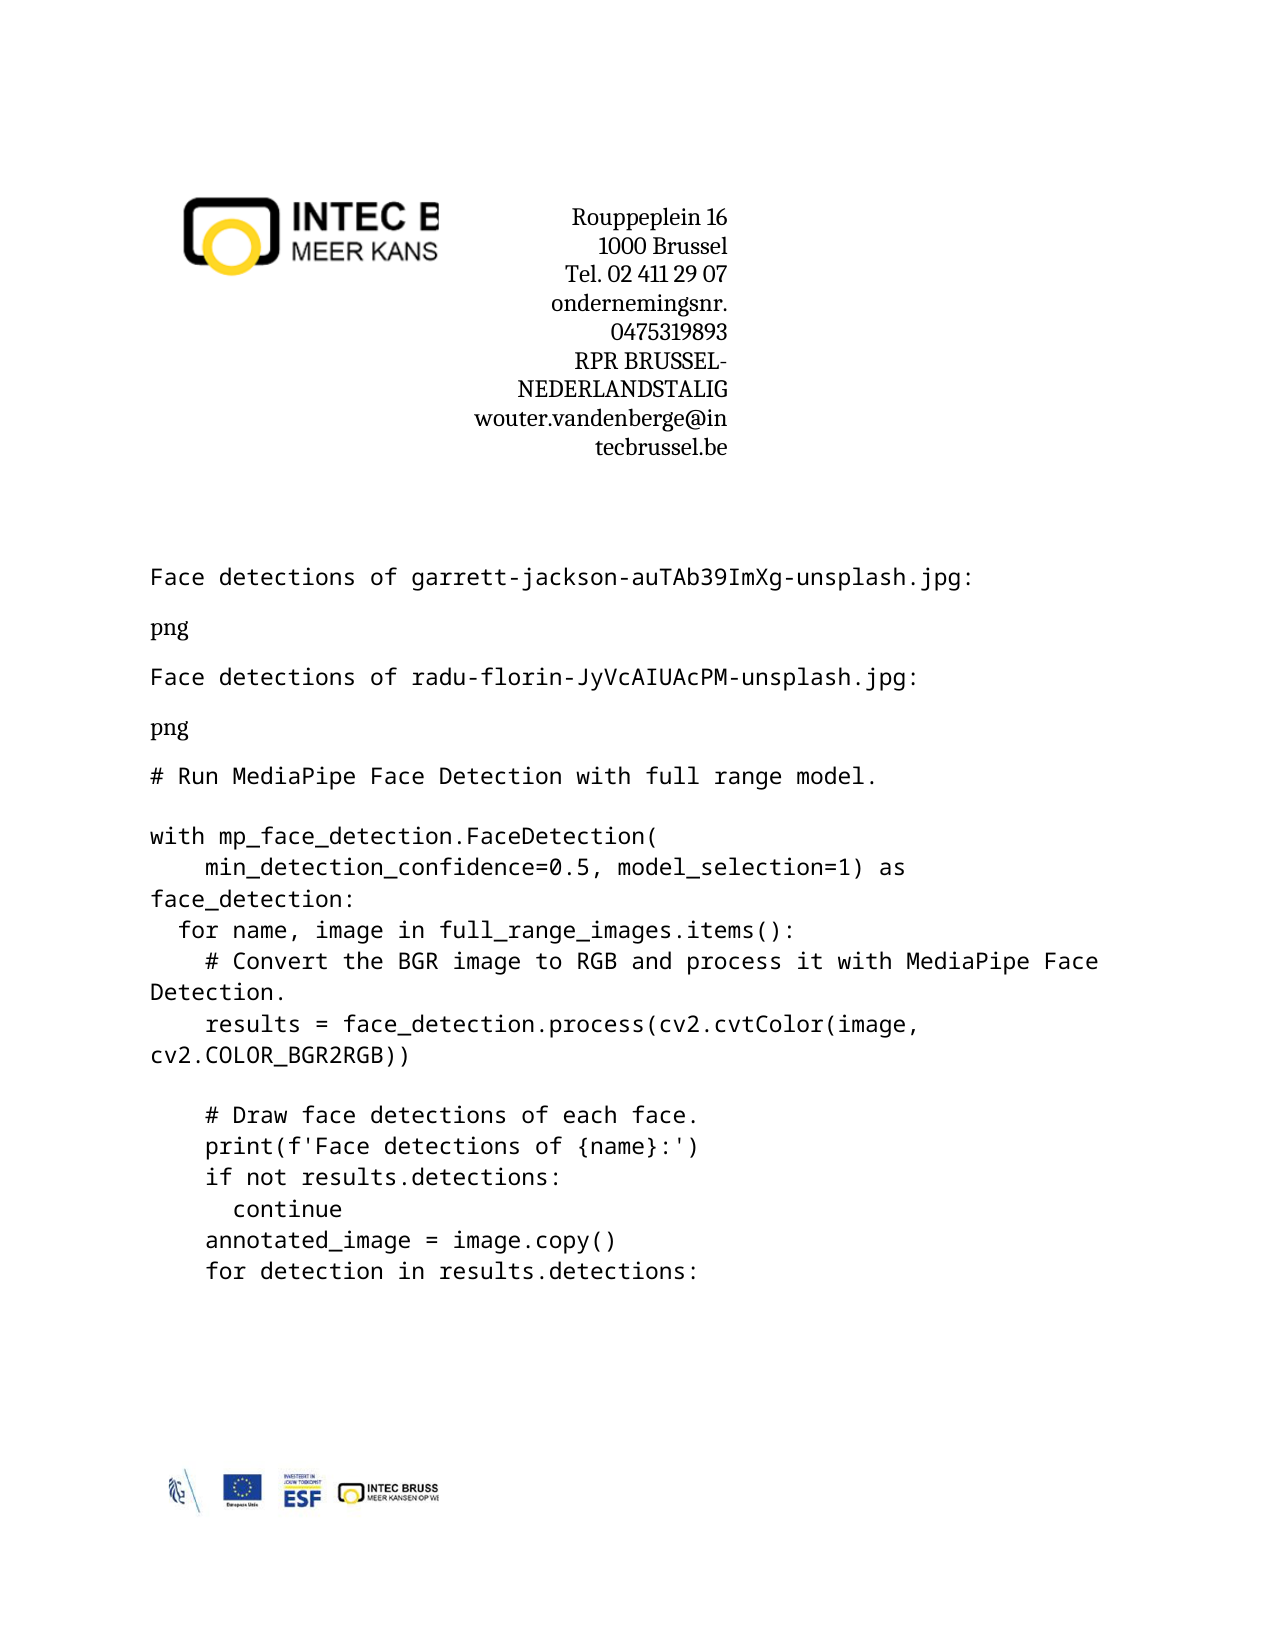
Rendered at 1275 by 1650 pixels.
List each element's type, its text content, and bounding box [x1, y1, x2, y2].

text png [150, 613, 1125, 642]
text Face detections of garrett-jackson-auTAb39ImXg-unsplash.jpg: [150, 561, 1125, 592]
text Face detections of radu-florin-JyVcAIUAcPM-unsplash.jpg: [150, 660, 1125, 692]
picture [168, 1447, 439, 1534]
text png [150, 712, 1125, 741]
picture [168, 174, 439, 293]
text # Run MediaPipe Face Detection with full range model. with mp_face_detection.FaceDetection( min_detection_confidence=0.5, model_selection=1) as face_detection: for name, image in full_range_images.items(): # Convert the BGR image to RGB and process it with MediaPipe Face Detection. results = face_detection.process(cv2.cvtColor(image, cv2.COLOR_BGR2RGB)) # Draw face detections of each face. print(f'Face detections of {name}:') if not results.detections: continue annotated_image = image.copy() for detection in results.detections: mp_drawing.draw_detection(annotated_image, detection) resize_and_show(annotated_image) [150, 760, 1125, 1286]
